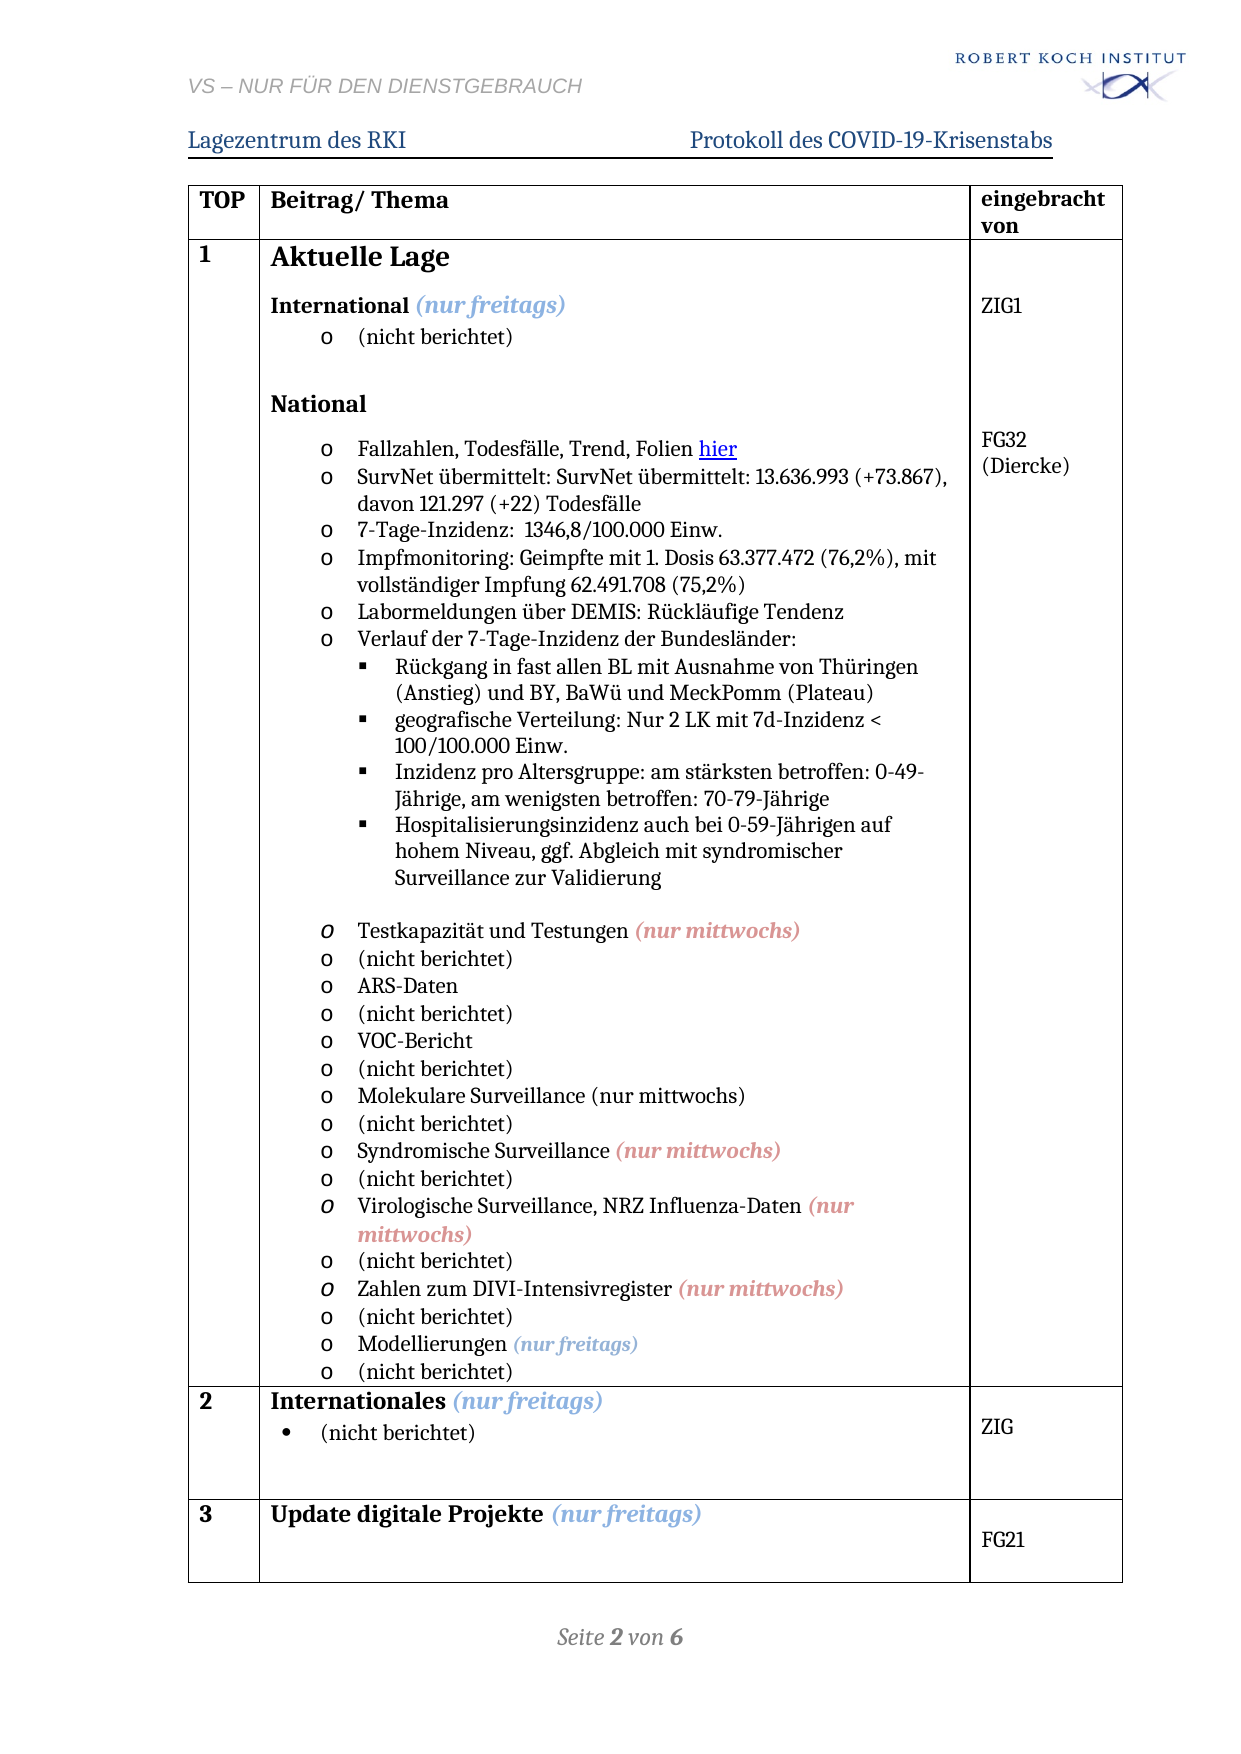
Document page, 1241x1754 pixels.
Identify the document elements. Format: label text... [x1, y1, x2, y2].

table_header TOP [189, 186, 259, 239]
table_cell Internationales (nur freitags) (nicht berichtet) [260, 1387, 969, 1499]
table_cell 2 [189, 1387, 259, 1499]
picture [947, 28, 1207, 105]
table_header Beitrag/ Thema [260, 186, 969, 239]
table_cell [260, 1500, 969, 1582]
table_cell FG21 [971, 1500, 1122, 1582]
table_cell ZIG [971, 1387, 1122, 1499]
table_cell Aktuelle Lage International (nur freitags) (nicht berichtet) National Fallzahlen, Todesfälle, Trend, Folien hier SurvNet übermittelt: SurvNet übermittelt: 13.636.993 (+73.867), davon 121.297 (+22) Todesfälle 7-Tage-Inzidenz: 1346,8/100.000 Einw. Impfmonitoring: Geimpfte mit 1. Dosis 63.377.472 (76,2%), mit vollständiger Impfung 62.491.708 (75,2%) Labormeldungen über DEMIS: Rückläufige Tendenz Verlauf der 7-Tage-Inzidenz der Bundesländer: Rückgang in fast allen BL mit Ausnahme von Thüringen (Anstieg) und BY, BaWü und MeckPomm (Plateau) geografische Verteilung: Nur 2 LK mit 7d-Inzidenz < 100/100.000 Einw. Inzidenz pro Altersgruppe: am stärksten betroffen: 0-49-Jährige, am wenigsten betroffen: 70-79-Jährige Hospitalisierungsinzidenz auch bei 0-59-Jährigen auf hohem Niveau, ggf. Abgleich mit syndromischer Surveillance zur Validierung Testkapazität und Testungen (nur mittwochs) (nicht berichtet) ARS-Daten (nicht berichtet) VOC-Bericht (nicht berichtet) Molekulare Surveillance (nur mittwochs) (nicht berichtet) Syndromische Surveillance (nur mittwochs) (nicht berichtet) Virologische Surveillance, NRZ Influenza-Daten (nur mittwochs) (nicht berichtet) Zahlen zum DIVI-Intensivregister (nur mittwochs) (nicht berichtet) Modellierungen (nur freitags) (nicht berichtet) [260, 240, 969, 1386]
table_header eingebracht von [971, 186, 1122, 239]
table_cell ZIG1 FG32 (Diercke) [971, 240, 1122, 1386]
table_cell 3 [189, 1500, 259, 1582]
table_cell 1 [189, 240, 259, 1386]
